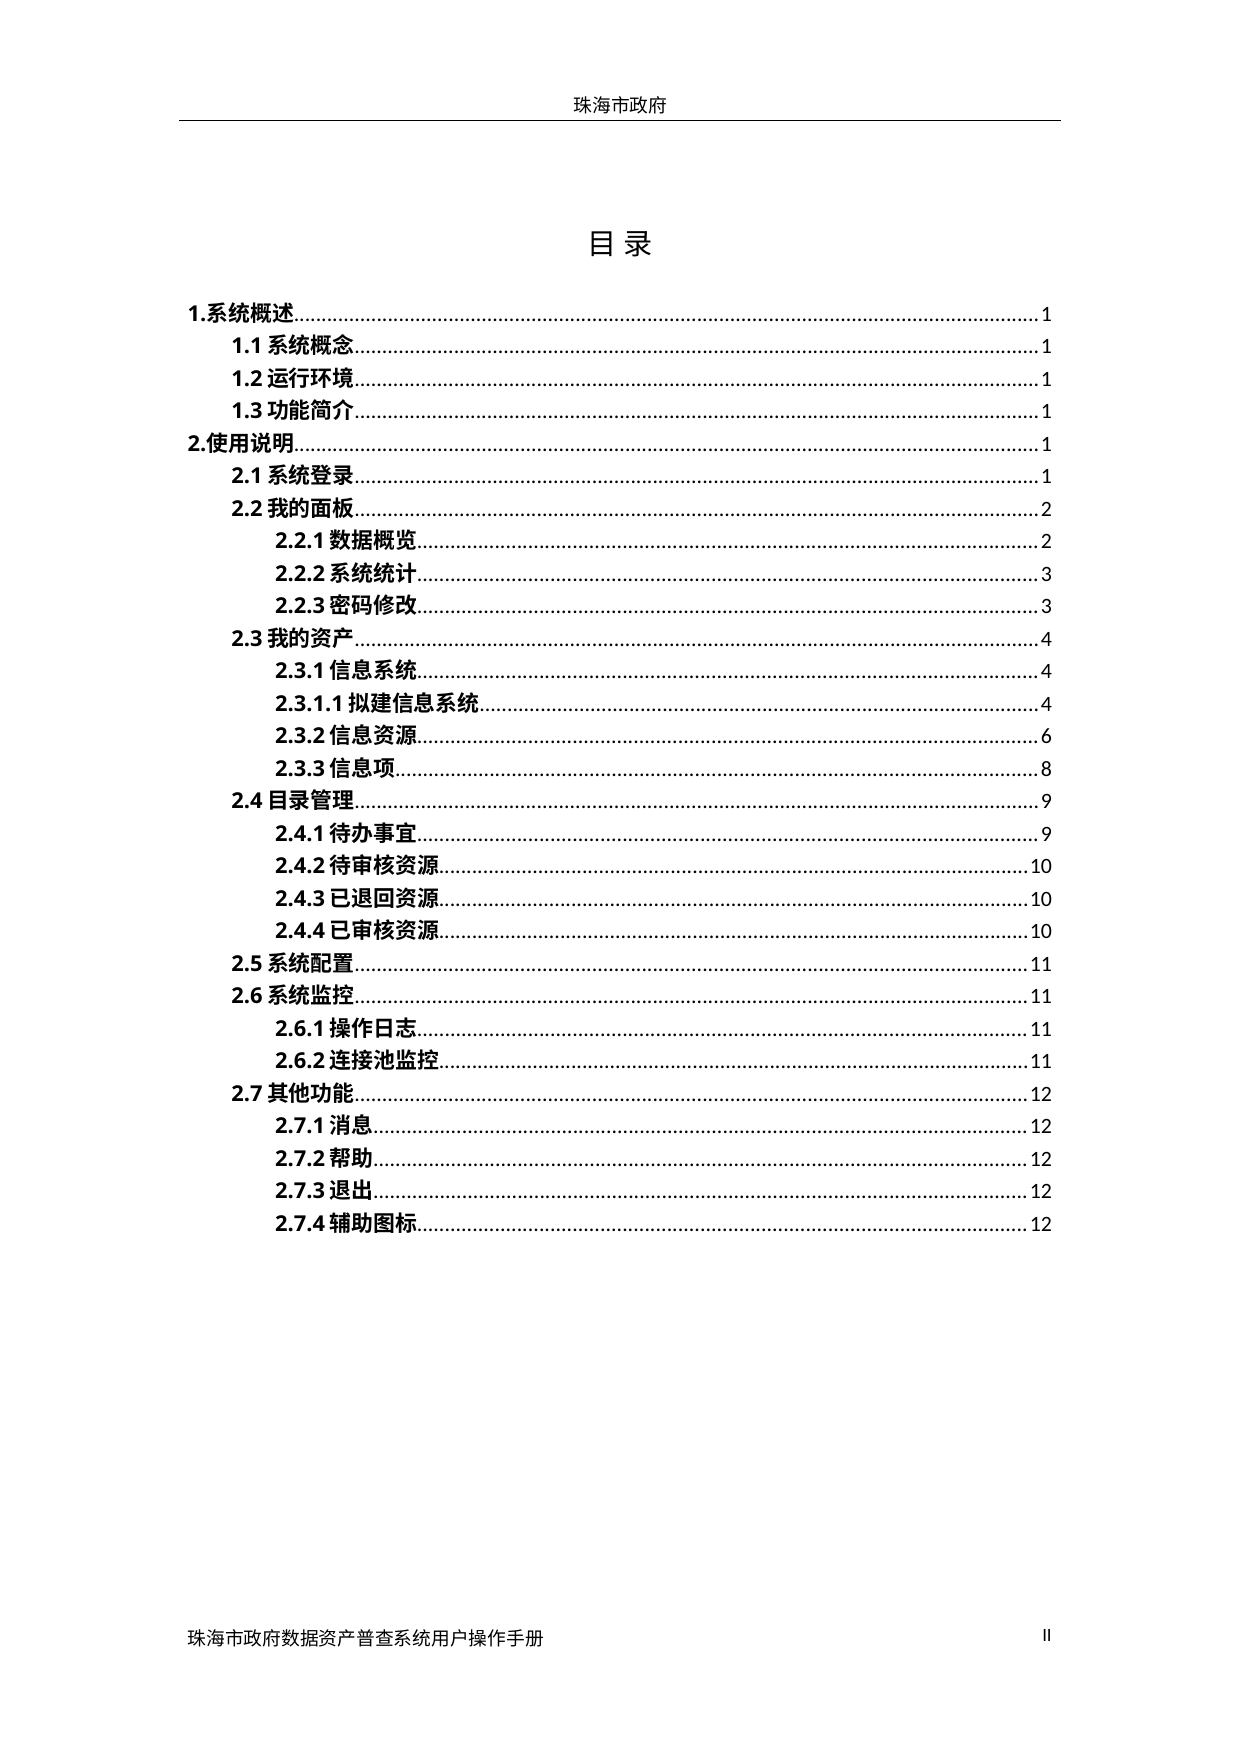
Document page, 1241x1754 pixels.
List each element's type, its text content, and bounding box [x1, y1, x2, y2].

text 2.7.2帮助 12 [275, 1141, 1053, 1173]
text 2.4.3已退回资源 10 [275, 881, 1053, 913]
text 2.4.4已审核资源 10 [275, 913, 1053, 946]
text 1.3功能简介 1 [231, 393, 1053, 426]
text 1.1系统概念 1 [231, 328, 1053, 361]
text 2.4目录管理 9 [231, 783, 1053, 816]
text 2.7.3退出 12 [275, 1173, 1053, 1206]
text 2.7其他功能 12 [231, 1076, 1053, 1108]
text 2.3我的资产 4 [231, 621, 1053, 653]
text 2.使用说明 1 [187, 426, 1053, 458]
text 2.2我的面板 2 [231, 491, 1053, 523]
text 2.3.3信息项 8 [275, 751, 1053, 783]
text 2.2.1数据概览 2 [275, 523, 1053, 556]
text 1.系统概述 1 [187, 296, 1053, 328]
text 2.2.3密码修改 3 [275, 588, 1053, 621]
text 2.3.2信息资源 6 [275, 718, 1053, 751]
text 2.6.2连接池监控 11 [275, 1043, 1053, 1076]
text 2.7.4辅助图标 12 [275, 1206, 1053, 1238]
text 1.2运行环境 1 [231, 361, 1053, 393]
text 2.6系统监控 11 [231, 978, 1053, 1011]
text 目 录 [187, 209, 1053, 274]
text 2.1系统登录 1 [231, 458, 1053, 491]
text 2.3.1.1拟建信息系统 4 [275, 686, 1053, 718]
text 2.5系统配置 11 [231, 946, 1053, 978]
text 2.2.2系统统计 3 [275, 556, 1053, 588]
text 2.4.2待审核资源 10 [275, 848, 1053, 881]
text 2.3.1信息系统 4 [275, 653, 1053, 686]
text 2.4.1待办事宜 9 [275, 816, 1053, 848]
text 2.6.1操作日志 11 [275, 1011, 1053, 1043]
text 2.7.1消息 12 [275, 1108, 1053, 1141]
